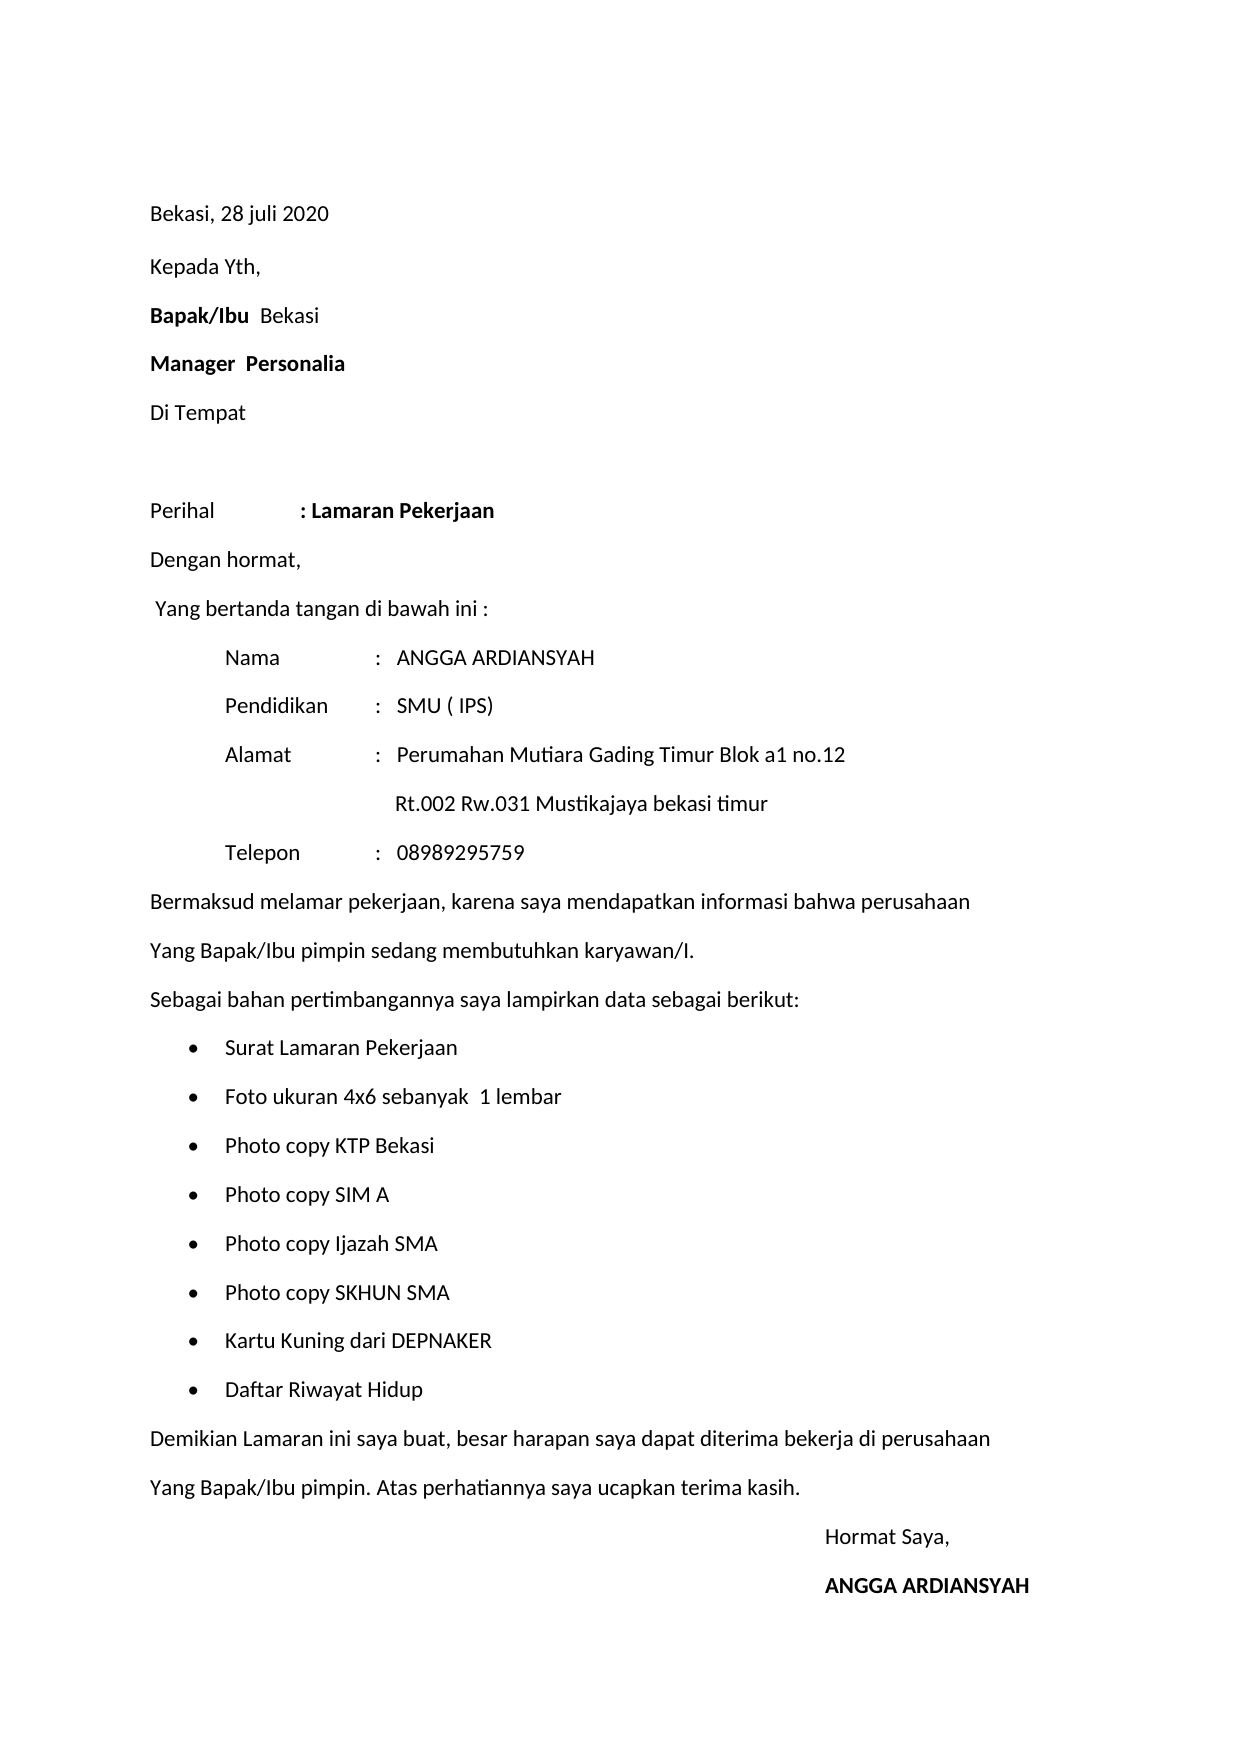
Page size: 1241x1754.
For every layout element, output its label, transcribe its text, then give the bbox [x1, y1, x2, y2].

text ANGGA ARDIANSYAH [750, 1571, 1090, 1599]
list Kartu Kuning dari DEPNAKER [187, 1327, 1090, 1355]
list Photo copy Ijazah SMA [187, 1229, 1090, 1257]
text Demikian Lamaran ini saya buat, besar harapan saya dapat diterima bekerja di perusahaan [150, 1424, 1090, 1452]
text Yang bertanda tangan di bawah ini : [150, 594, 1090, 622]
list Surat Lamaran Pekerjaan [187, 1033, 1090, 1062]
text Bapak/Ibu Bekasi [150, 301, 1090, 329]
list Daftar Riwayat Hidup [187, 1376, 1090, 1403]
text Telepon : 08989295759 [150, 838, 1090, 866]
list Photo copy SIM A [187, 1180, 1090, 1208]
text Bermaksud melamar pekerjaan, karena saya mendapatkan informasi bahwa perusahaan [150, 887, 1090, 915]
text Pendidikan : SMU ( IPS) [150, 692, 1090, 719]
text Yang Bapak/Ibu pimpin. Atas perhatiannya saya ucapkan terima kasih. [150, 1473, 1090, 1501]
text Di Tempat [150, 398, 1090, 426]
list Foto ukuran 4x6 sebanyak 1 lembar [187, 1082, 1090, 1110]
text Bekasi, 28 juli 2020 [150, 199, 1090, 227]
text Nama : ANGGA ARDIANSYAH [150, 643, 1090, 671]
text Alamat : Perumahan Mutiara Gading Timur Blok a1 no.12 [150, 740, 1090, 768]
list Photo copy SKHUN SMA [187, 1278, 1090, 1306]
text Yang Bapak/Ibu pimpin sedang membutuhkan karyawan/I. [150, 936, 1090, 964]
text Dengan hormat, [150, 545, 1090, 573]
list Photo copy KTP Bekasi [187, 1131, 1090, 1159]
text Hormat Saya, [750, 1522, 1090, 1550]
text Manager Personalia [150, 349, 1090, 378]
text Perihal : Lamaran Pekerjaan [150, 496, 1090, 524]
text Kepada Yth, [150, 252, 1090, 280]
text Sebagai bahan pertimbangannya saya lampirkan data sebagai berikut: [150, 985, 1090, 1013]
text Rt.002 Rw.031 Mustikajaya bekasi timur [150, 789, 1090, 817]
